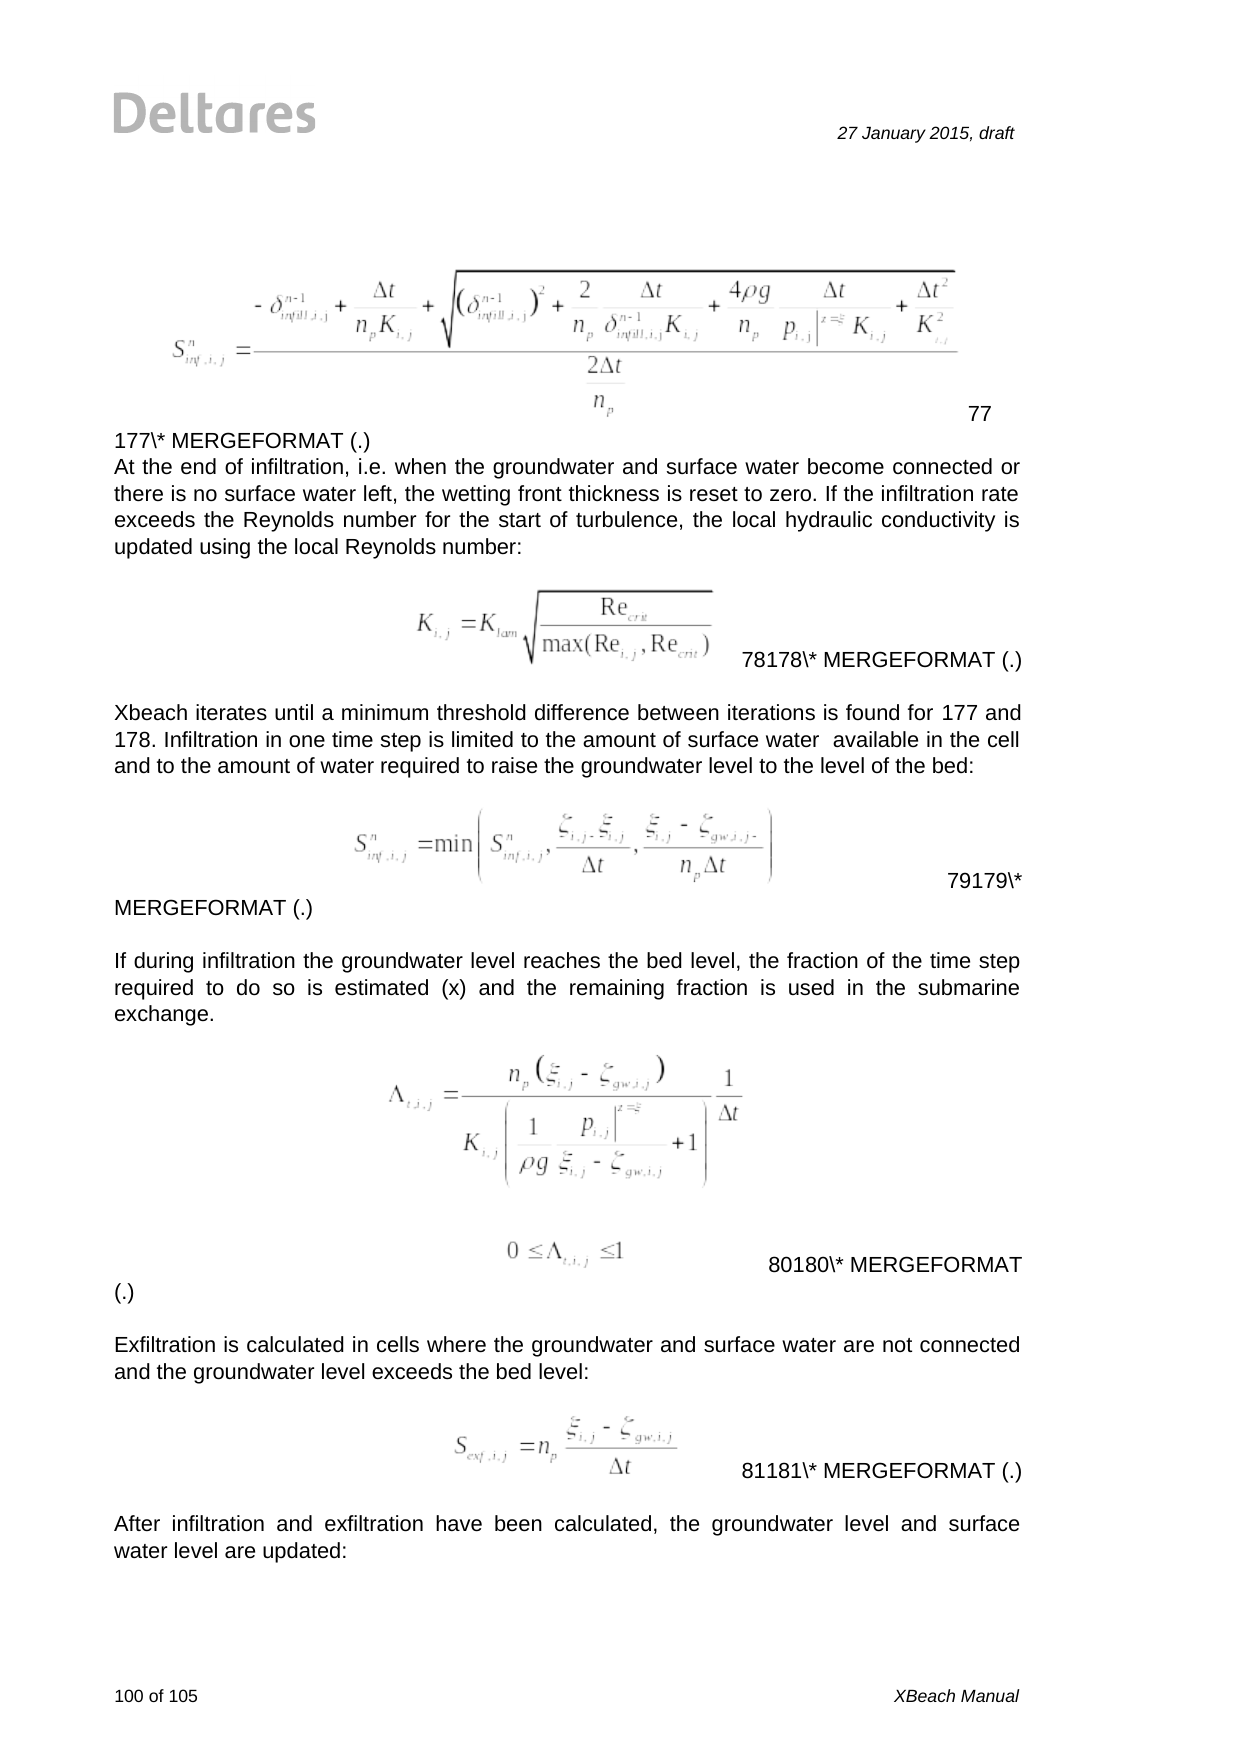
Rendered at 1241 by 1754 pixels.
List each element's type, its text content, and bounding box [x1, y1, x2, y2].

text If during infiltration the groundwater level reaches the bed level, the fraction of the time step required to do so is estimated (x) and the remaining fraction is used in the submarine exchange. [114, 947, 1022, 1026]
text At the end of infiltration, i.e. when the groundwater and surface water become connected or there is no surface water left, the wetting front thickness is reset to zero. If the infiltration rate exceeds the Reynolds number for the start of turbulence, the local hydraulic conductivity is updated using the local Reynolds number: [114, 453, 1022, 559]
picture [113, 75, 315, 133]
text After infiltration and exfiltration have been calculated, the groundwater level and surface water level are updated: [114, 1510, 1022, 1563]
text Xbeach iterates until a minimum threshold difference between iterations is found for and . Infiltration in one time step is limited to the amount of surface water available in the cell and to the amount of water required to raise the groundwater level to the level of the bed: [114, 699, 1022, 778]
text Exfiltration is calculated in cells where the groundwater and surface water are not connected and the groundwater level exceeds the bed level: [114, 1331, 1022, 1384]
